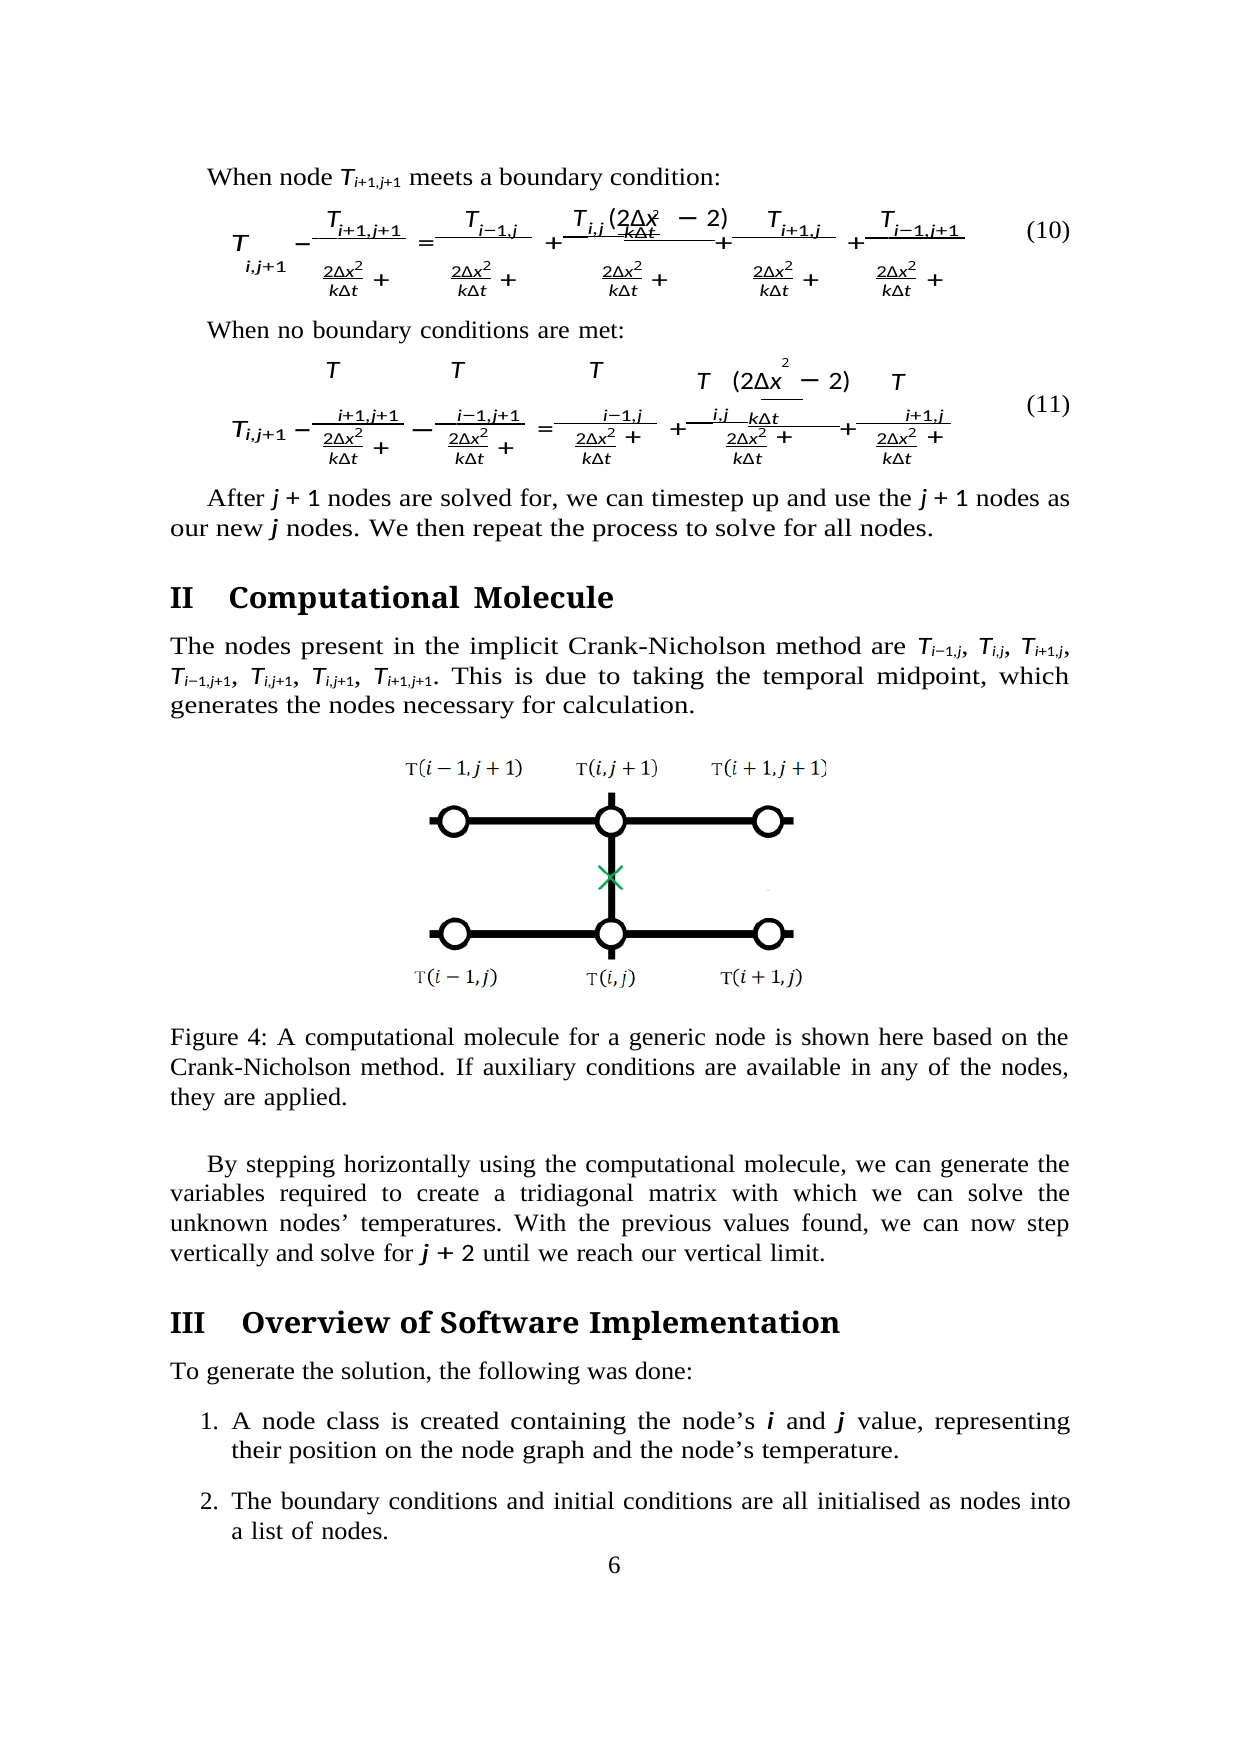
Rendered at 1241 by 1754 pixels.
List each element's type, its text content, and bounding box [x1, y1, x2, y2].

text 2∆x2 [665, 260, 793, 281]
text 2∆x2 [492, 427, 616, 449]
text k∆t [328, 449, 364, 468]
text T (2∆x2 − 2) T [696, 376, 1138, 394]
text 2∆x2 [514, 260, 642, 281]
text 2∆x2 [876, 260, 1138, 281]
text After j + 1 nodes are solved for, we can timestep up and use the j + 1 nodes as our new j nodes. We then repeat the process to solve for all nodes. [170, 482, 1070, 542]
subtitle Overview of Software Implementation [170, 1302, 1138, 1342]
text k∆t [665, 281, 788, 301]
text 2∆x2 [368, 260, 491, 281]
text k∆t [492, 449, 611, 468]
list A node class is created containing the node’s i and j value, representing their position on the node graph and the node’s temperature. [200, 1405, 1070, 1464]
text 2∆x2 [368, 427, 488, 449]
text k∆t [514, 281, 637, 301]
text k∆t [639, 449, 762, 468]
text i,j+1 [158, 260, 286, 276]
text (11) [1030, 401, 1066, 416]
text T − i+1,j+1 − i−1,j+1 = i−1,j + i,j k∆t + i+1,j [230, 401, 963, 427]
text When node Ti+1,j+1 meets a boundary condition: [207, 161, 1138, 191]
text Figure 4: A computational molecule for a generic node is shown here based on the Crank-Nicholson method. If auxiliary conditions are available in any of the nodes, they are applied. [170, 1022, 1071, 1111]
text k∆t [882, 281, 1138, 301]
text i,j+1 [158, 427, 286, 444]
text 2∆x2 [323, 260, 364, 281]
text 2∆x2 [876, 427, 1138, 449]
list The boundary conditions and initial conditions are all initialised as nodes into a list of nodes. [200, 1486, 1071, 1544]
text The nodes present in the implicit Crank-Nicholson method are Ti−1,j, Ti,j, Ti+1,j, Ti−1,j+1, Ti,j+1, Ti,j+1, Ti+1,j+1. This is due to taking the temporal midpoint, which generates the nodes necessary for calculation. [170, 631, 1070, 719]
text k∆t [368, 281, 486, 301]
text T − i+1,j+1 = i−1,j + i,j k∆t + i+1,j + i−1,j+1 [231, 229, 963, 260]
text By stepping horizontally using the computational molecule, we can generate the variables required to create a tridiagonal matrix with which we can solve the unknown nodes’ temperatures. With the previous values found, we can now step vertically and solve for j + 2 until we reach our vertical limit. [170, 1149, 1070, 1268]
text When no boundary conditions are met: [207, 315, 1138, 344]
text 2∆x2 [323, 427, 364, 449]
picture [405, 759, 827, 988]
text To generate the solution, the following was done: [170, 1356, 1138, 1385]
text k∆t [368, 449, 484, 468]
text k∆t [328, 281, 364, 301]
subtitle Computational Molecule [170, 577, 1138, 617]
text 2∆x2 [639, 427, 766, 449]
text k∆t [882, 449, 1138, 468]
